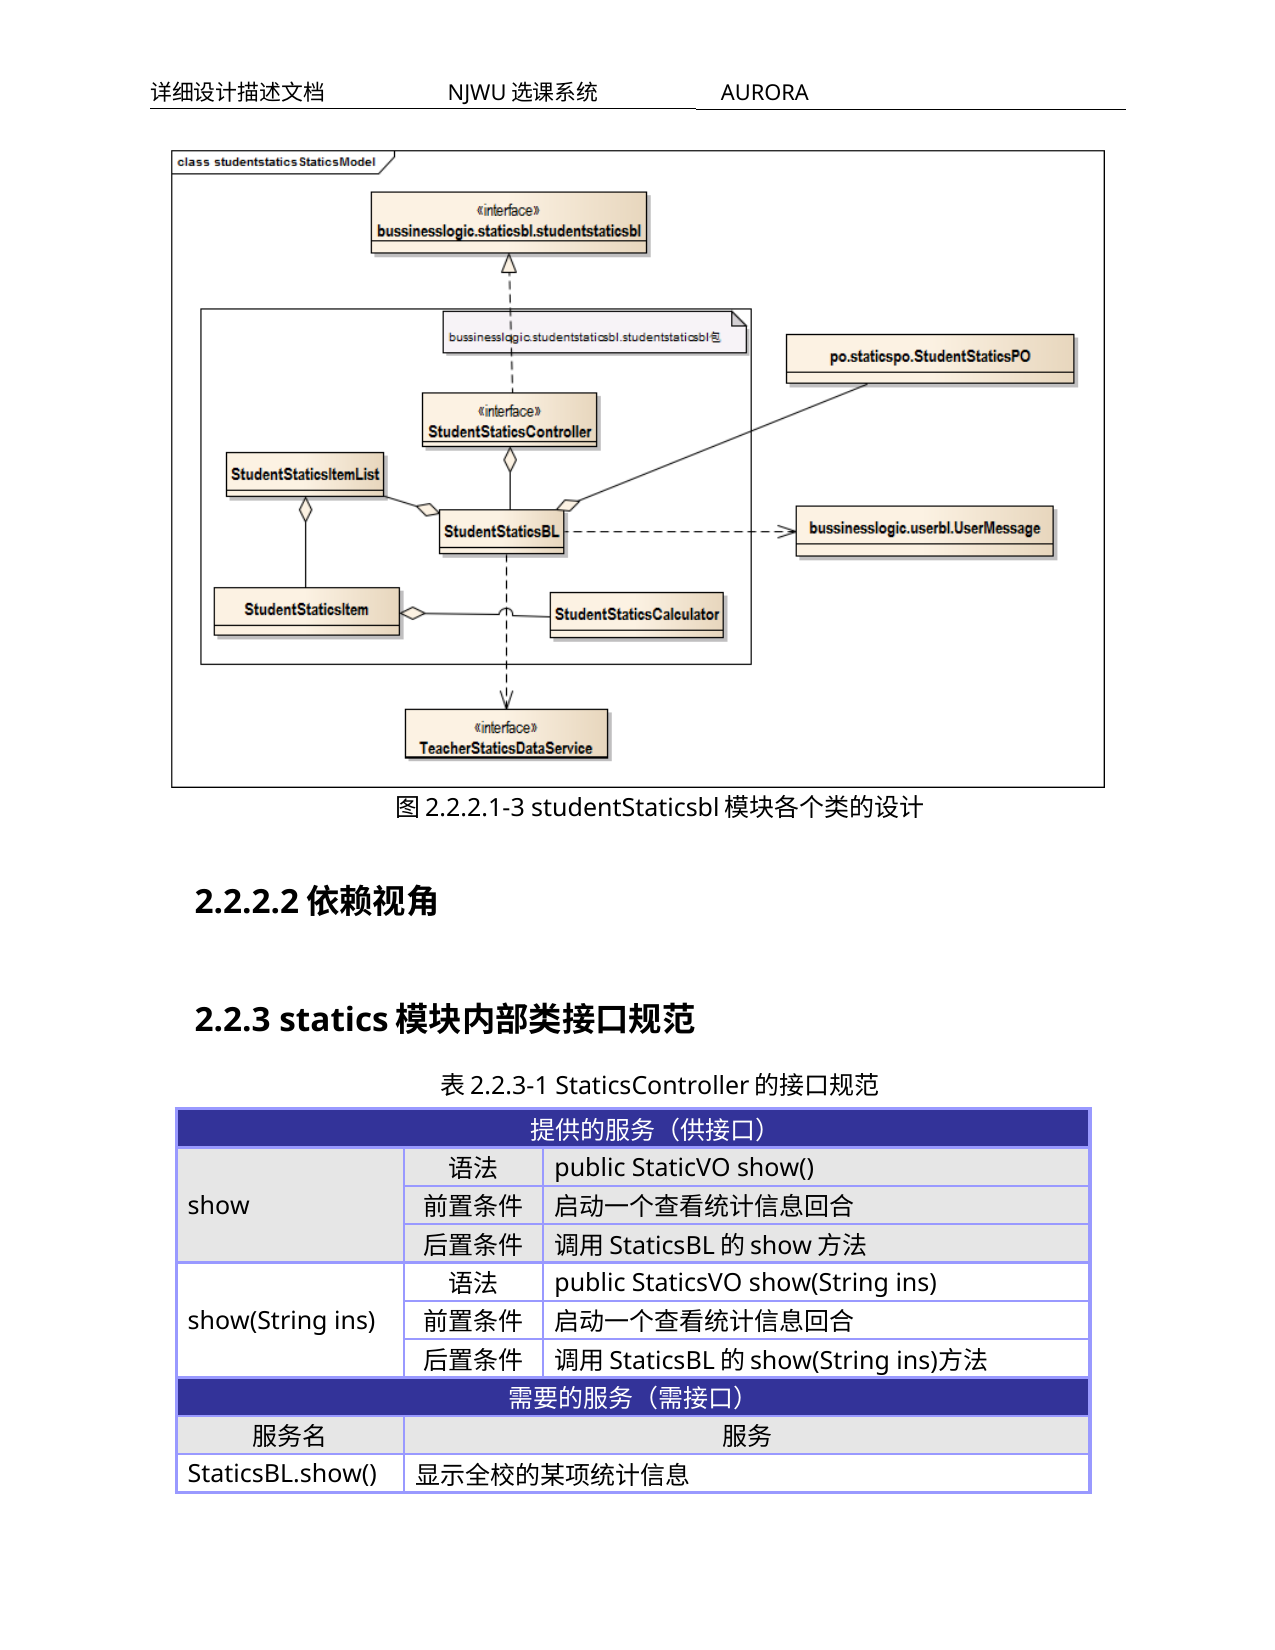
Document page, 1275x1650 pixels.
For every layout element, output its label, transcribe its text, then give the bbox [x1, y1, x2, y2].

table_cell 显示全校的某项统计信息 [405, 1455, 1088, 1491]
table_cell 启动一个查看统计信息回合 [544, 1187, 1088, 1223]
table_cell StaticsBL.show() [178, 1455, 403, 1491]
table_cell 服务名 [178, 1417, 403, 1453]
table_header 提供的服务（供接口） [178, 1110, 1088, 1146]
text 2.2.3 statics模块内部类接口规范 [150, 993, 1125, 1041]
table_cell 前置条件 [405, 1302, 542, 1338]
table_cell 调用StaticsBL的show(String ins)方法 [544, 1340, 1088, 1376]
table_cell show(String ins) [178, 1264, 403, 1376]
table_cell 需要的服务（需接口） [178, 1379, 1088, 1415]
table_cell 语法 [405, 1149, 542, 1185]
table_cell 后置条件 [405, 1340, 542, 1376]
table_cell 前置条件 [405, 1187, 542, 1223]
table_cell 后置条件 [405, 1225, 542, 1261]
picture [170, 149, 1105, 788]
text 2.2.2.2依赖视角 [150, 875, 1125, 923]
table_cell public StaticVO show() [544, 1149, 1088, 1185]
table_cell show [178, 1149, 403, 1261]
table_cell 语法 [405, 1264, 542, 1300]
table_cell 服务 [405, 1417, 1088, 1453]
text 表2.2.3-1 StaticsController的接口规范 [194, 1065, 1125, 1102]
table_cell 启动一个查看统计信息回合 [544, 1302, 1088, 1338]
table_cell 调用StaticsBL的show方法 [544, 1225, 1088, 1261]
table_cell public StaticsVO show(String ins) [544, 1264, 1088, 1300]
text 图2.2.2.1-3 studentStaticsbl模块各个类的设计 [194, 788, 1125, 824]
